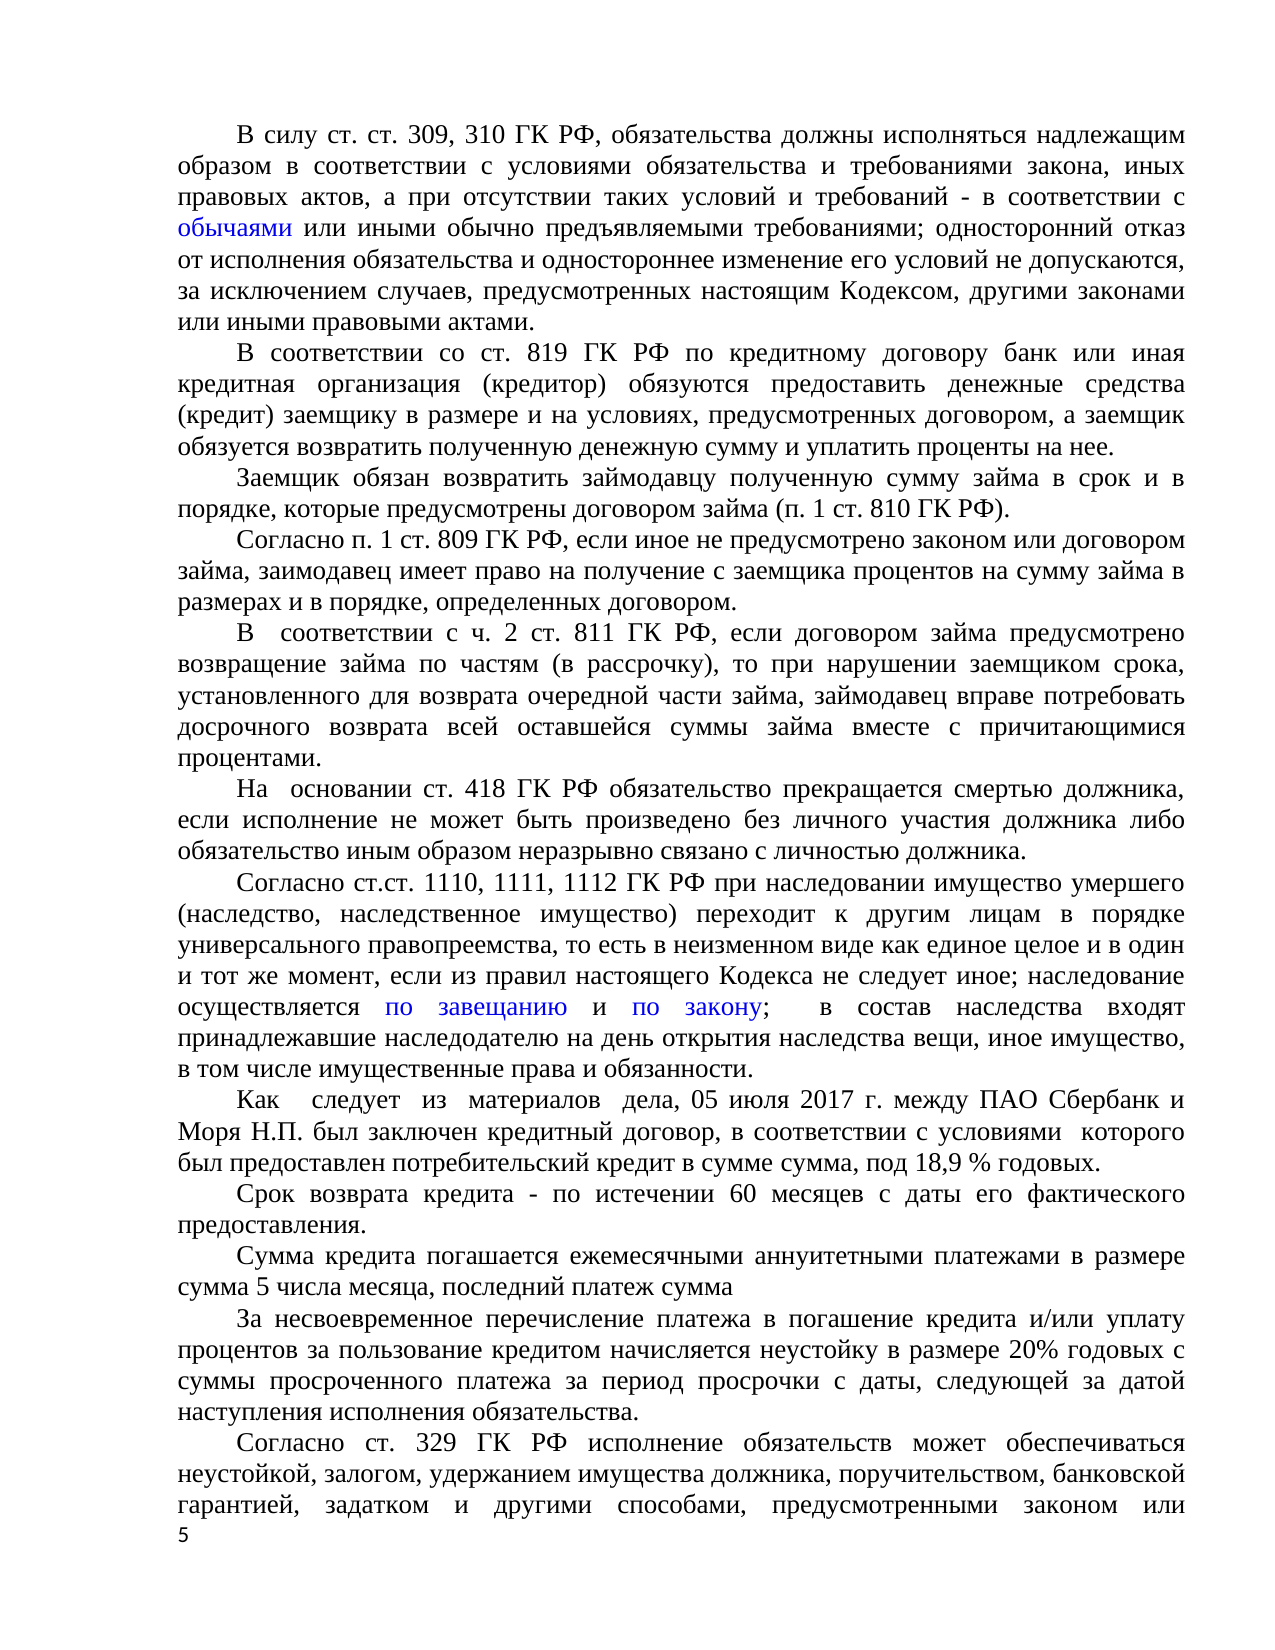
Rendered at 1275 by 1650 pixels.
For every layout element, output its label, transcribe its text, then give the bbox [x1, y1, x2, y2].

text За несвоевременное перечисление платежа в погашение кредита и/или уплату процентов за пользование кредитом начисляется неустойку в размере 20% годовых с суммы просроченного платежа за период просрочки с даты, следующей за датой наступления исполнения обязательства. [177, 1302, 1186, 1426]
text В соответствии с ч. 2 ст. 811 ГК РФ, если договором займа предусмотрено возвращение займа по частям (в рассрочку), то при нарушении заемщиком срока, установленного для возврата очередной части займа, займодавец вправе потребовать досрочного возврата всей оставшейся суммы займа вместе с причитающимися процентами. [177, 616, 1186, 772]
text Согласно ст.ст. 1110, 1111, 1112 ГК РФ при наследовании имущество умершего (наследство, наследственное имущество) переходит к другим лицам в порядке универсального правопреемства, то есть в неизменном виде как единое целое и в один и тот же момент, если из правил настоящего Кодекса не следует иное; наследование осуществляется по завещанию и по закону; в состав наследства входят принадлежавшие наследодателю на день открытия наследства вещи, иное имущество, в том числе имущественные права и обязанности. [177, 866, 1186, 1084]
text Как следует из материалов дела, 05 июля 2017 г. между ПАО Сбербанк и Моря Н.П. был заключен кредитный договор, в соответствии с условиями которого был предоставлен потребительский кредит в сумме сумма, под 18,9 % годовых. [177, 1084, 1186, 1177]
text Срок возврата кредита - по истечении 60 месяцев с даты его фактического предоставления. [177, 1177, 1186, 1239]
text Согласно п. 1 ст. 809 ГК РФ, если иное не предусмотрено законом или договором займа, заимодавец имеет право на получение с заемщика процентов на сумму займа в размерах и в порядке, определенных договором. [177, 523, 1186, 616]
text На основании ст. 418 ГК РФ обязательство прекращается смертью должника, если исполнение не может быть произведено без личного участия должника либо обязательство иным образом неразрывно связано с личностью должника. [177, 772, 1186, 866]
text В соответствии со ст. 819 ГК РФ по кредитному договору банк или иная кредитная организация (кредитор) обязуются предоставить денежные средства (кредит) заемщику в размере и на условиях, предусмотренных договором, а заемщик обязуется возвратить полученную денежную сумму и уплатить проценты на нее. [177, 336, 1186, 461]
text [177, 1426, 1186, 1520]
text В силу ст. ст. 309, 310 ГК РФ, обязательства должны исполняться надлежащим образом в соответствии с условиями обязательства и требованиями закона, иных правовых актов, а при отсутствии таких условий и требований - в соответствии с обычаями или иными обычно предъявляемыми требованиями; односторонний отказ от исполнения обязательства и одностороннее изменение его условий не допускаются, за исключением случаев, предусмотренных настоящим Кодексом, другими законами или иными правовыми актами. [177, 118, 1186, 336]
text Сумма кредита погашается ежемесячными аннуитетными платежами в размере сумма 5 числа месяца, последний платеж сумма [177, 1239, 1186, 1302]
text Заемщик обязан возвратить займодавцу полученную сумму займа в срок и в порядке, которые предусмотрены договором займа (п. 1 ст. 810 ГК РФ). [177, 461, 1186, 523]
